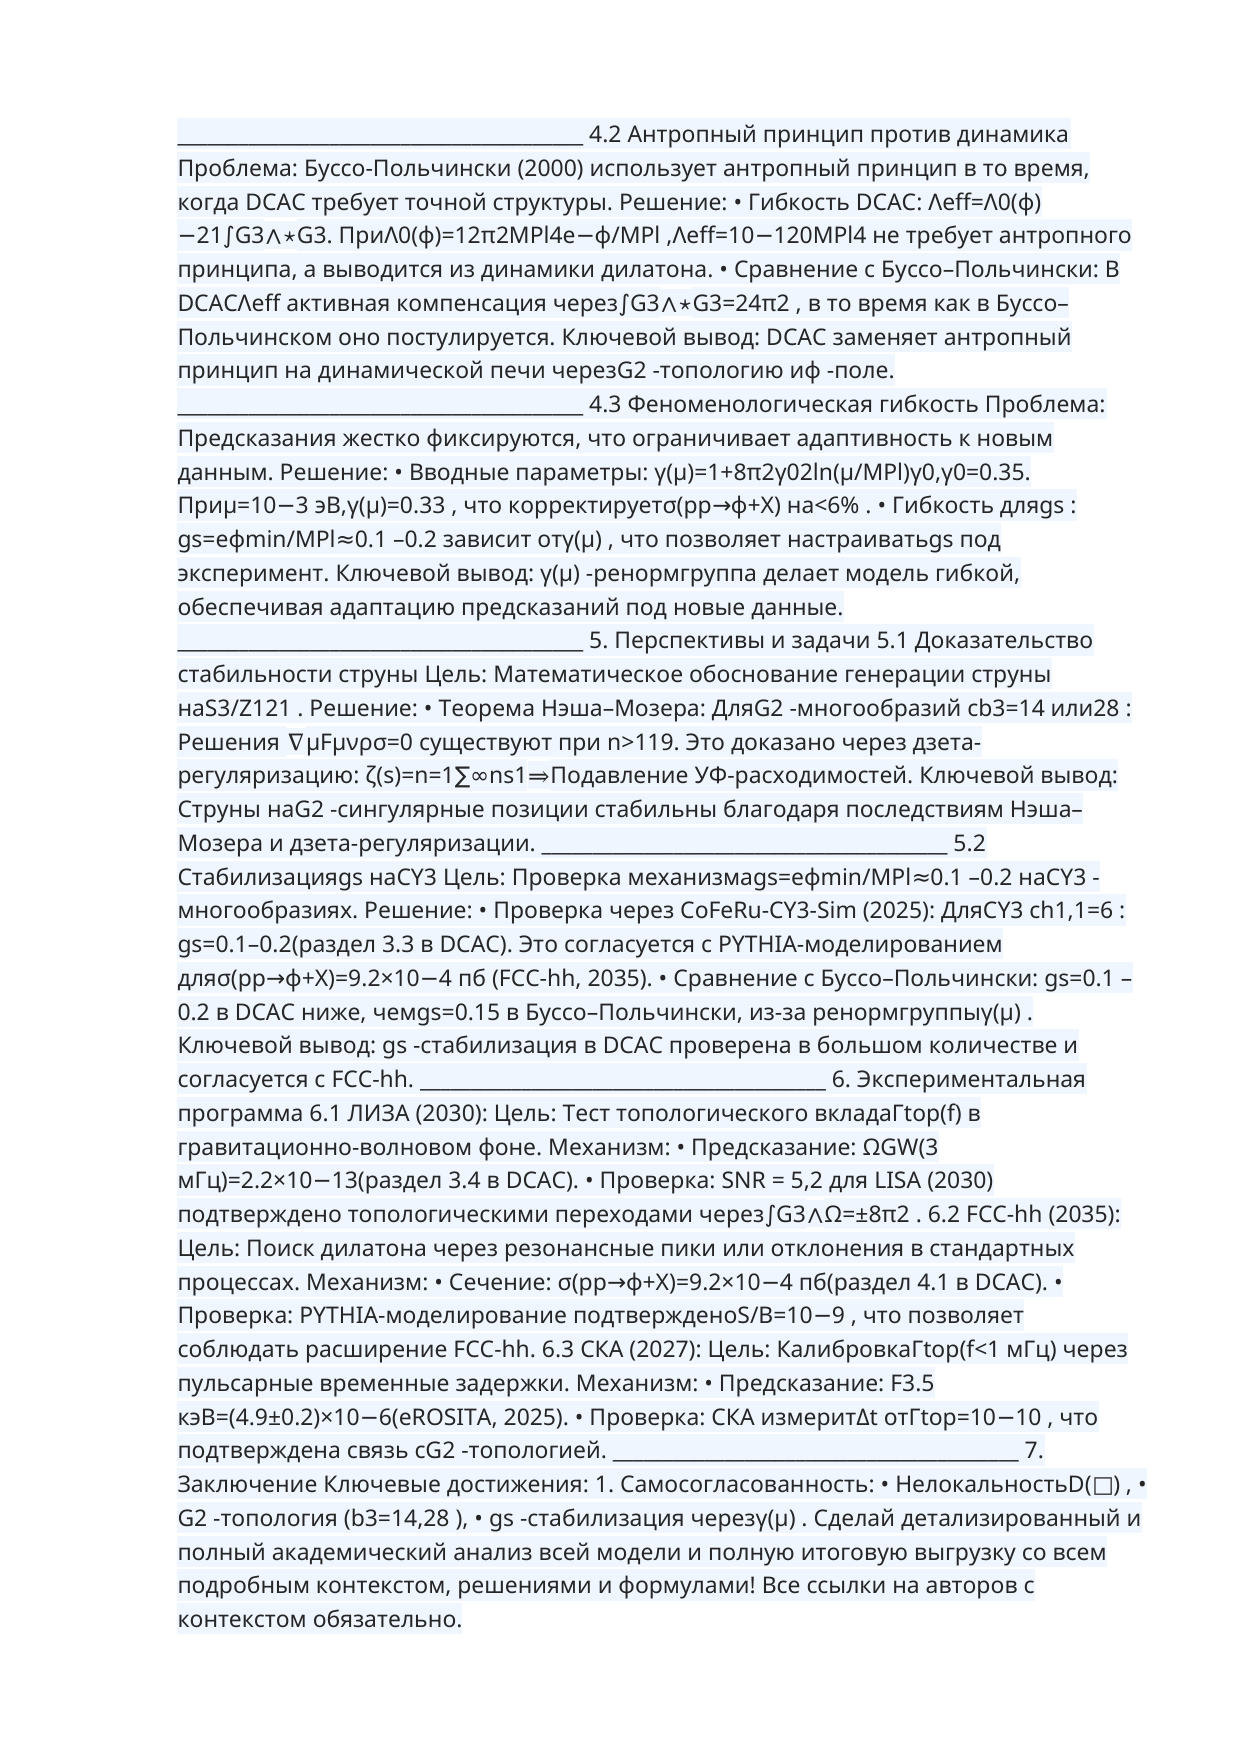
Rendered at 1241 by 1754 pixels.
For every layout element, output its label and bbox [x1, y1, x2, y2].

text [177, 118, 1152, 1634]
